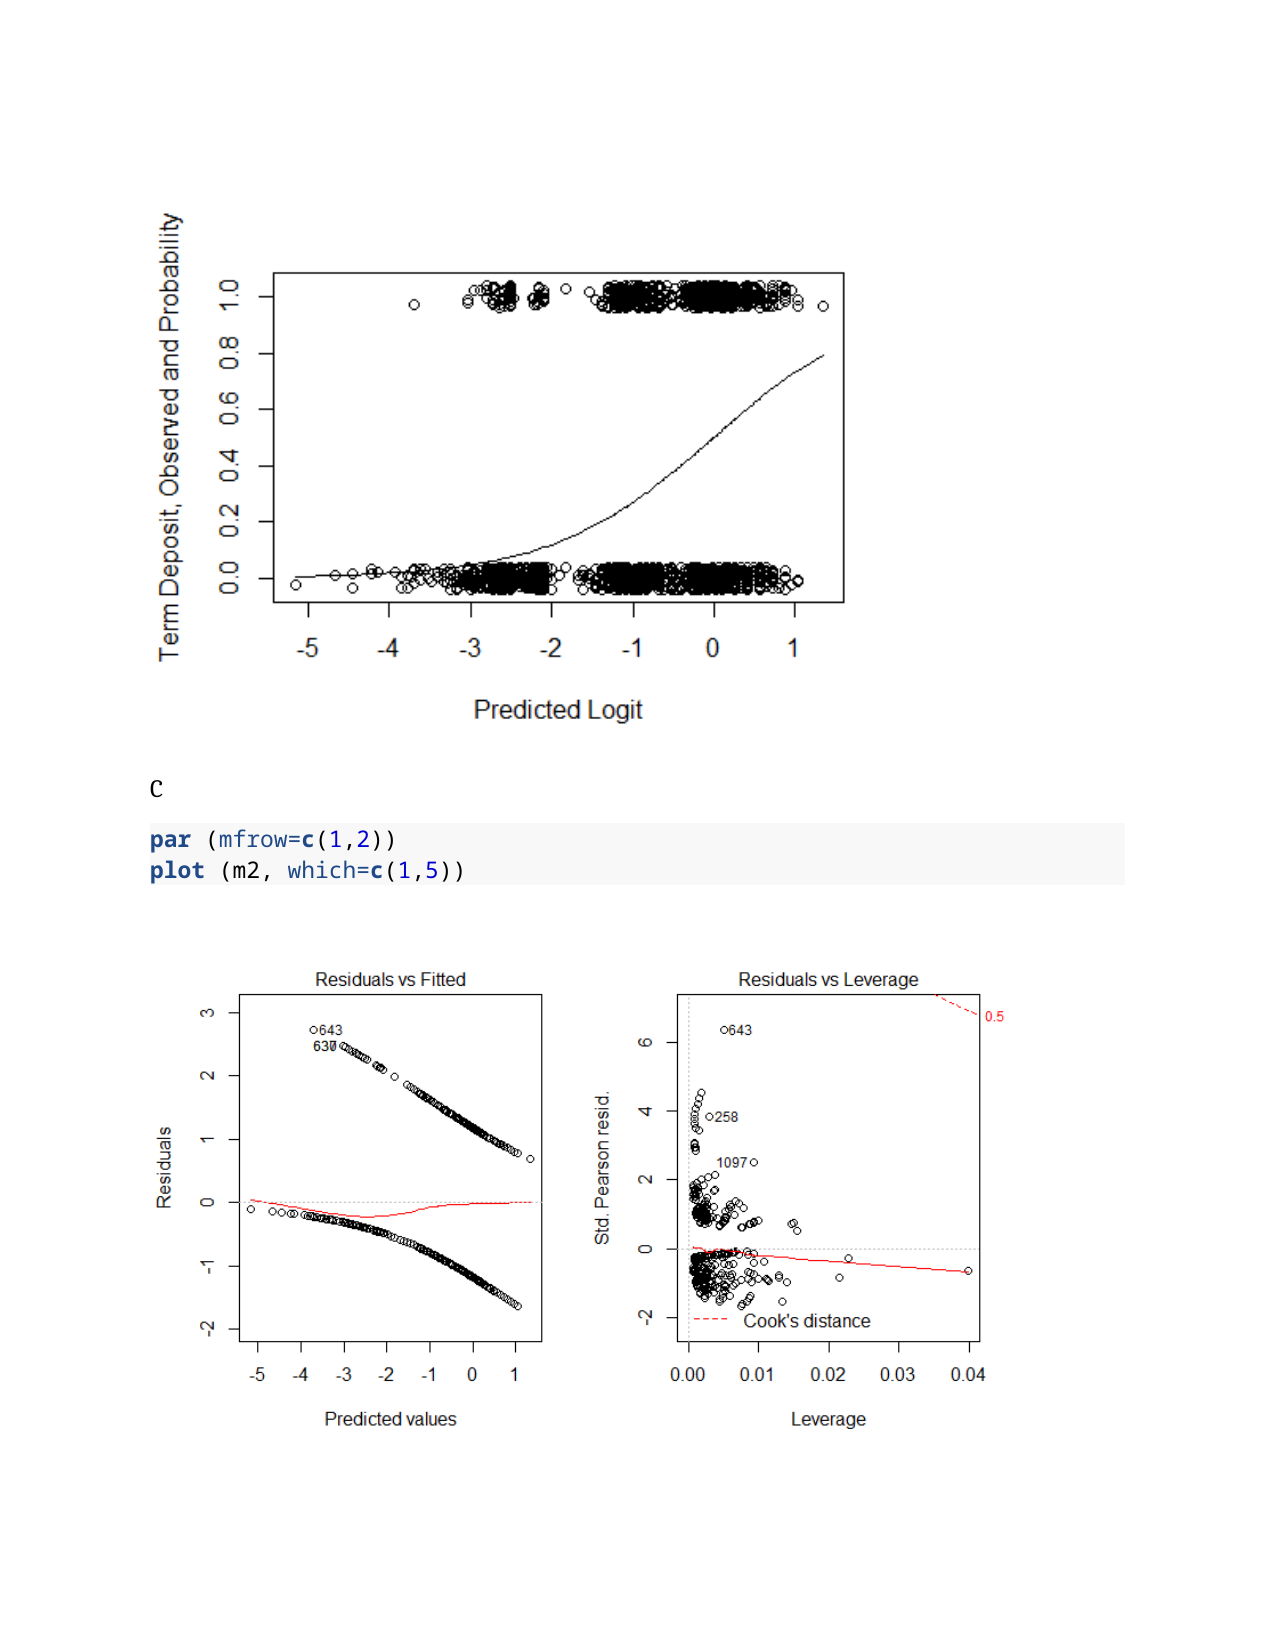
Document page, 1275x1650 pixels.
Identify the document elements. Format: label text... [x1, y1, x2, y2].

picture [150, 906, 1025, 1453]
picture [150, 150, 908, 757]
text C [150, 775, 1125, 804]
text par (mfrow=c(1,2)) plot (m2, which=c(1,5)) [397, 823, 1125, 885]
